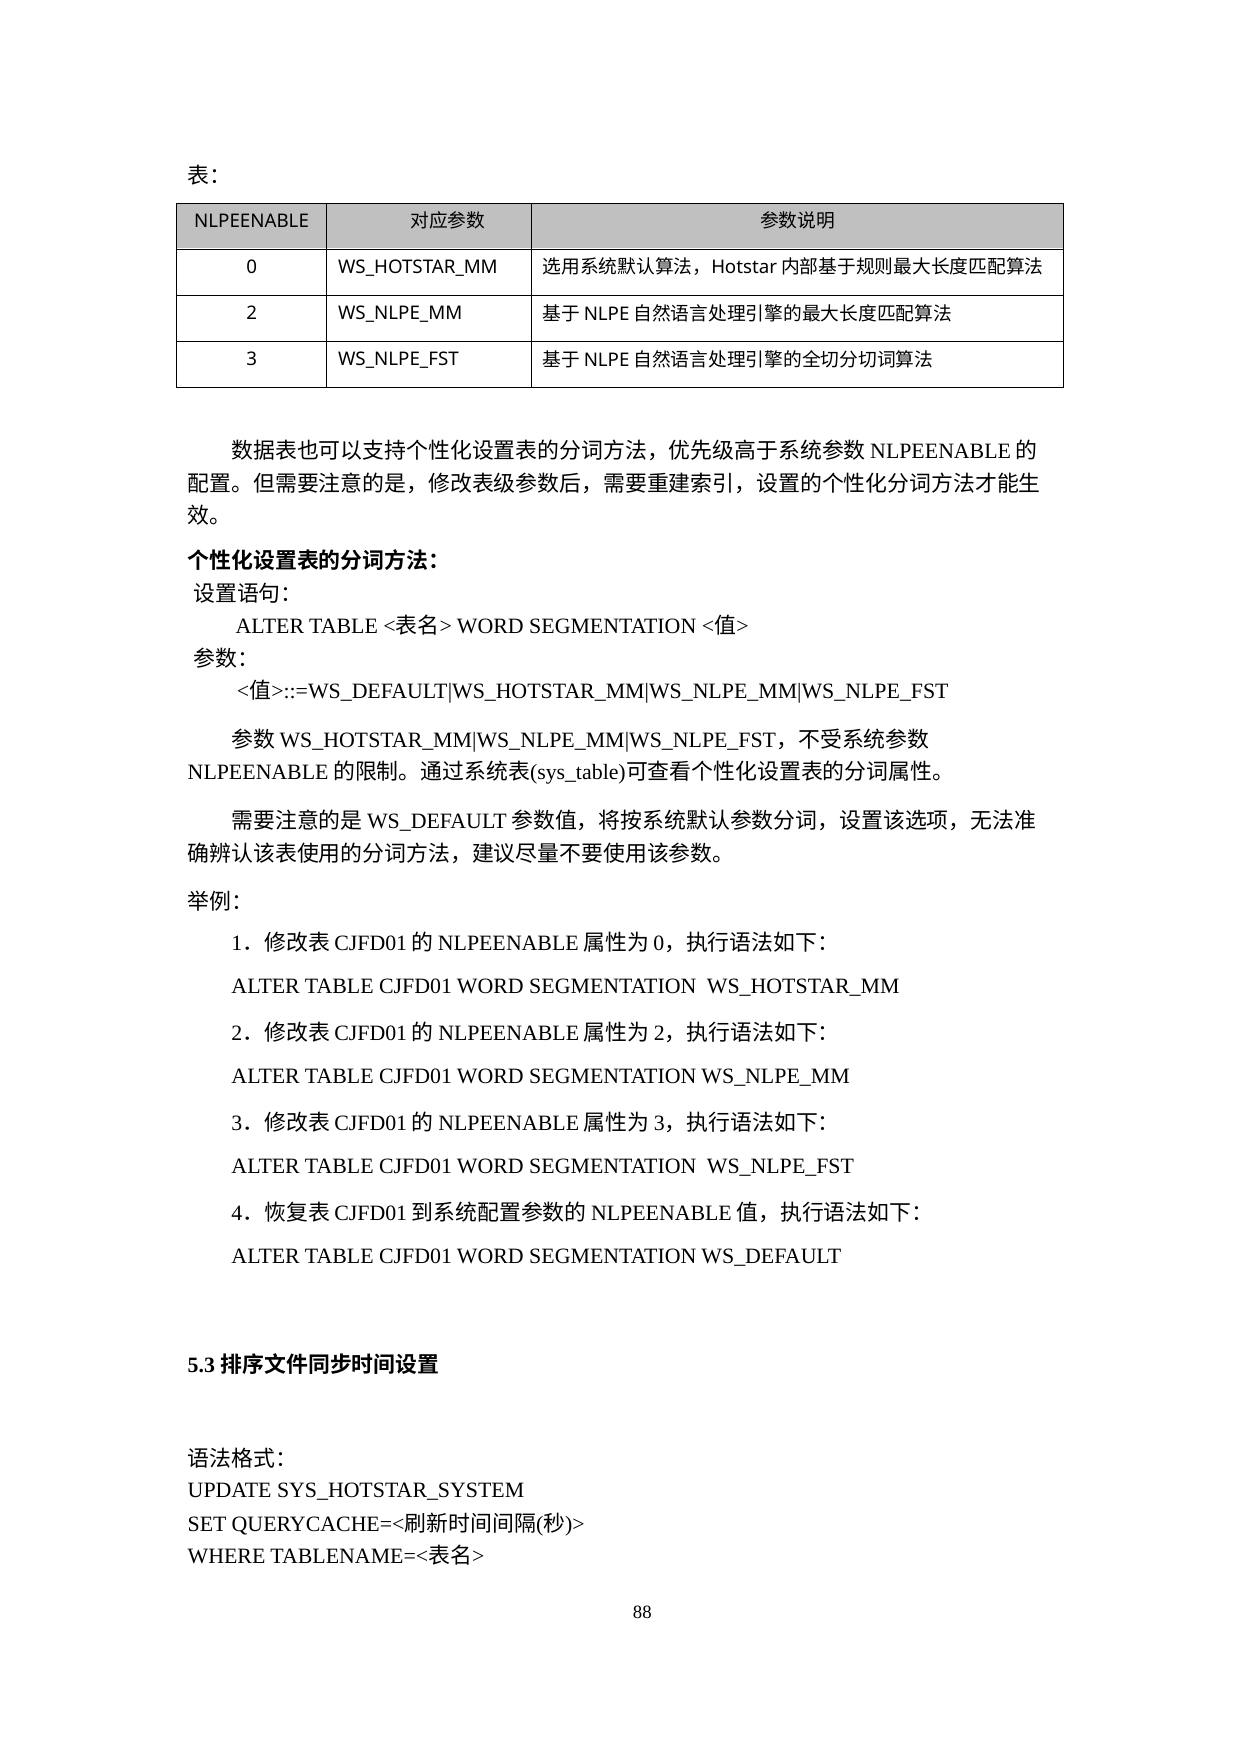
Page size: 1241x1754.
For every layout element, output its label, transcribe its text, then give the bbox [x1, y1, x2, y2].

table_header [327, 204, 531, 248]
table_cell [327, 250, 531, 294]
text 需要注意的是WS_DEFAULT参数值，将按系统默认参数分词，设置该选项，无法准确辨认该表使用的分词方法，建议尽量不要使用该参数。 [187, 803, 1053, 868]
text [187, 157, 1053, 190]
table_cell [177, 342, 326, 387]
text 语法格式： [187, 1440, 1053, 1473]
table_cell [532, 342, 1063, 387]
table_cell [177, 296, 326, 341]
text 2．修改表CJFD01的 NLPEENABLE属性为2，执行语法如下： [187, 1014, 1053, 1047]
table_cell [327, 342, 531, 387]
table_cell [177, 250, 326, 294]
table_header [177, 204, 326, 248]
text 3．修改表CJFD01的 NLPEENABLE属性为3，执行语法如下： [187, 1104, 1053, 1137]
text WHERE TABLENAME=<表名> [187, 1538, 1053, 1570]
text ALTER TABLE CJFD01 WORD SEGMENTATION WS_NLPE_MM [187, 1059, 1053, 1092]
text ALTER TABLE CJFD01 WORD SEGMENTATION WS_NLPE_FST [187, 1149, 1053, 1182]
text ALTER TABLE <表名> WORD SEGMENTATION <值> [187, 608, 1053, 640]
text 参数WS_HOTSTAR_MM|WS_NLPE_MM|WS_NLPE_FST，不受系统参数NLPEENABLE的限制。通过系统表(sys_table)可查看个性化设置表的分词属性。 [187, 721, 1053, 786]
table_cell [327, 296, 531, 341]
text ALTER TABLE CJFD01 WORD SEGMENTATION WS_DEFAULT [187, 1239, 1053, 1272]
text 5.3 排序文件同步时间设置 [187, 1346, 1053, 1379]
text 4．恢复表CJFD01到系统配置参数的NLPEENABLE值，执行语法如下： [187, 1194, 1053, 1227]
text SET QUERYCACHE=<刷新时间间隔(秒)> [187, 1505, 1053, 1538]
text <值>::=WS_DEFAULT|WS_HOTSTAR_MM|WS_NLPE_MM|WS_NLPE_FST [187, 673, 1053, 705]
text 举例： [187, 884, 1053, 916]
text 数据表也可以支持个性化设置表的分词方法，优先级高于系统参数NLPEENABLE的配置。但需要注意的是，修改表级参数后，需要重建索引，设置的个性化分词方法才能生效。 [187, 433, 1053, 530]
text 设置语句： [187, 575, 1053, 608]
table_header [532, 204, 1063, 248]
text ALTER TABLE CJFD01 WORD SEGMENTATION WS_HOTSTAR_MM [187, 969, 1053, 1002]
text 个性化设置表的分词方法： [187, 543, 1053, 575]
text 1．修改表CJFD01的NLPEENABLE属性为0，执行语法如下： [187, 924, 1053, 957]
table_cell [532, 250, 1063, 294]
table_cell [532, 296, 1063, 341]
text UPDATE SYS_HOTSTAR_SYSTEM [187, 1473, 1053, 1505]
text 参数： [187, 640, 1053, 673]
